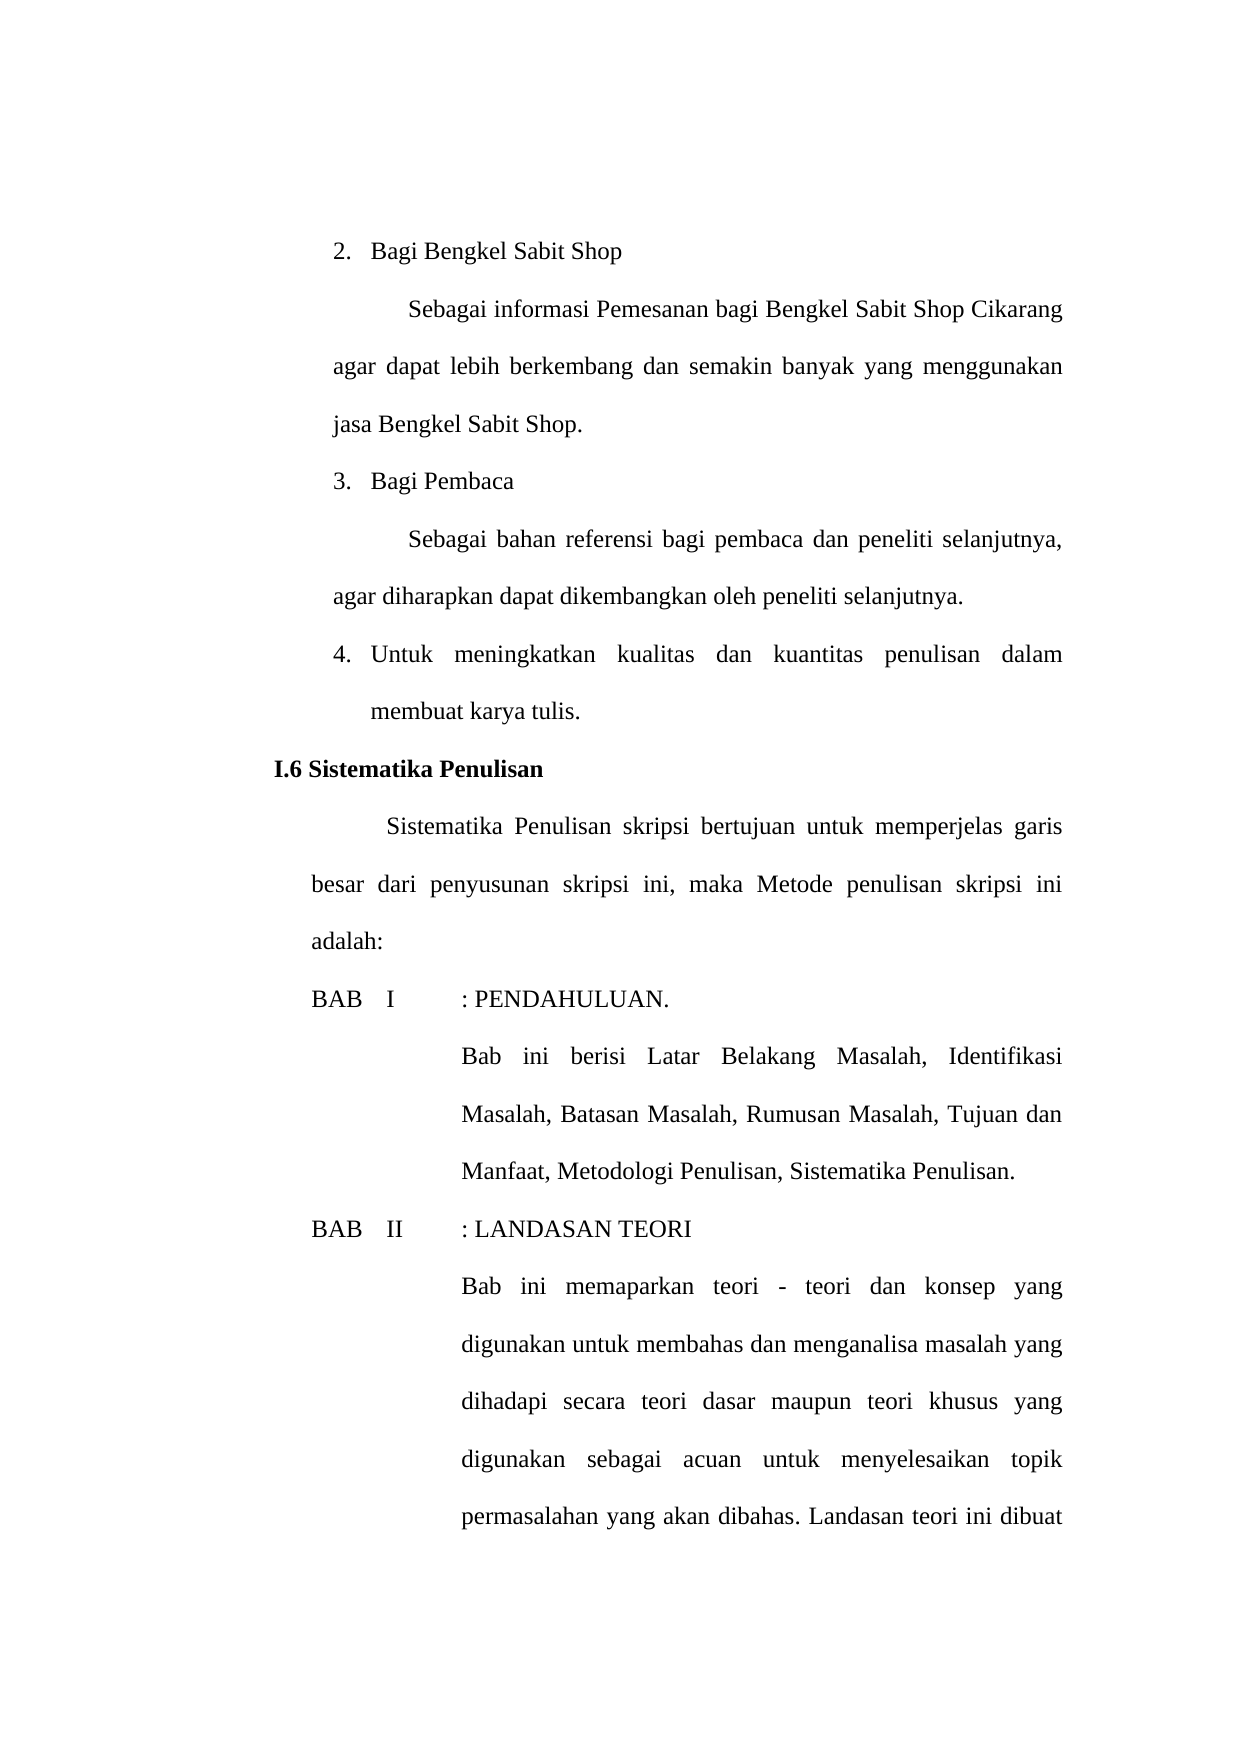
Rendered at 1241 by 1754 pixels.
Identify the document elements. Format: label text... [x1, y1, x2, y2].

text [461, 1271, 1063, 1530]
list Untuk meningkatkan kualitas dan kuantitas penulisan dalam membuat karya tulis. [333, 639, 1063, 725]
list Sebagai bahan referensi bagi pembaca dan peneliti selanjutnya, agar diharapkan dapat dikembangkan oleh peneliti selanjutnya. [333, 524, 1063, 610]
list Bagi Pembaca [333, 466, 1063, 495]
subtitle Sistematika Penulisan [273, 754, 1063, 782]
list Sebagai informasi Pemesanan bagi Bengkel Sabit Shop Cikarang agar dapat lebih berkembang dan semakin banyak yang menggunakan jasa Bengkel Sabit Shop. [333, 294, 1063, 437]
text Sistematika Penulisan skripsi bertujuan untuk memperjelas garis besar dari penyusunan skripsi ini, maka Metode penulisan skripsi ini adalah: [311, 811, 1063, 955]
text BAB I : PENDAHULUAN. [236, 984, 1063, 1012]
text Bab ini berisi Latar Belakang Masalah, Identifikasi Masalah, Batasan Masalah, Rumusan Masalah, Tujuan dan Manfaat, Metodologi Penulisan, Sistematika Penulisan. [461, 1041, 1063, 1185]
list Bagi Bengkel Sabit Shop [333, 236, 1063, 265]
text BAB II : LANDASAN TEORI [236, 1214, 1063, 1242]
